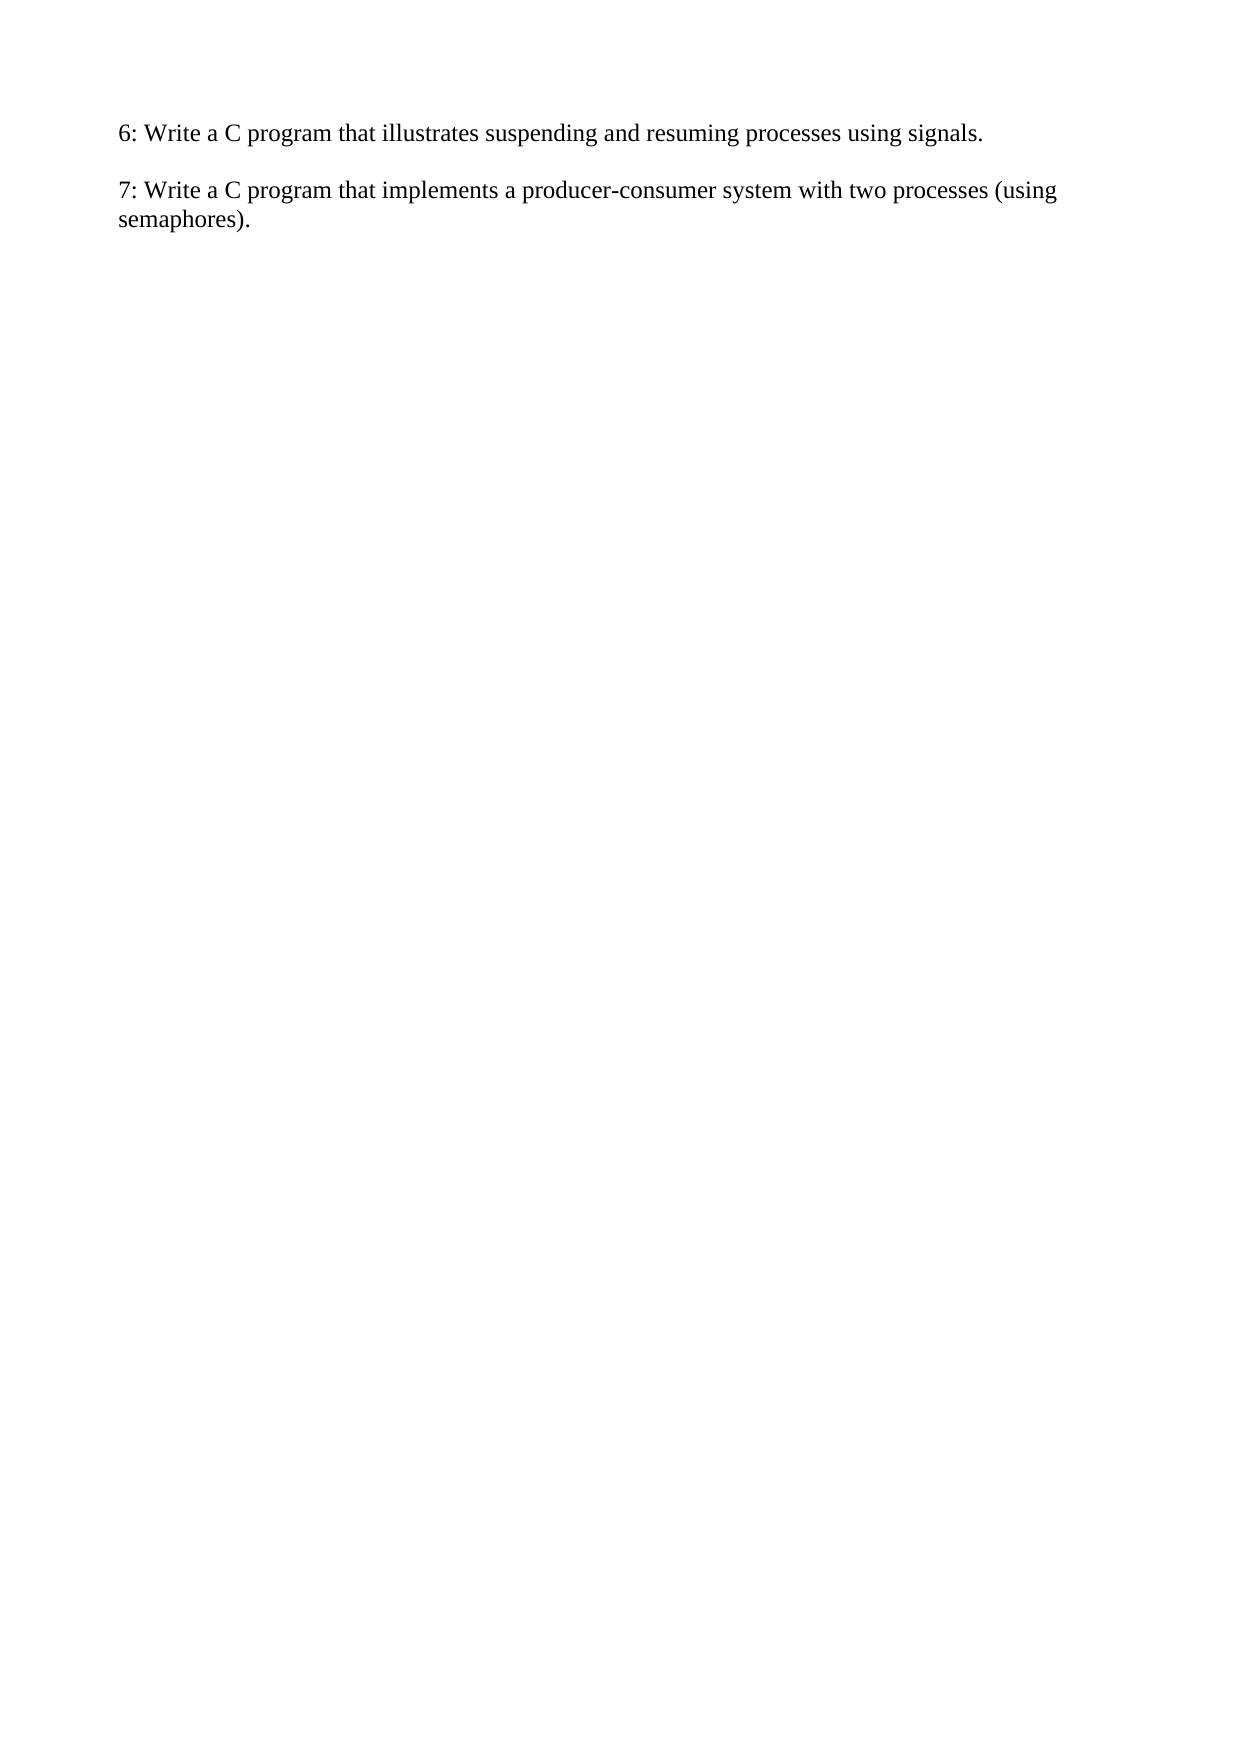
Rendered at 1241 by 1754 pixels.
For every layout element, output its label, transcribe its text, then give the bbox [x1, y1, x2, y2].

text 7: Write a C program that implements a producer-consumer system with two processes (using semaphores). [118, 176, 1122, 233]
text 6: Write a C program that illustrates suspending and resuming processes using signals. [118, 118, 1122, 147]
